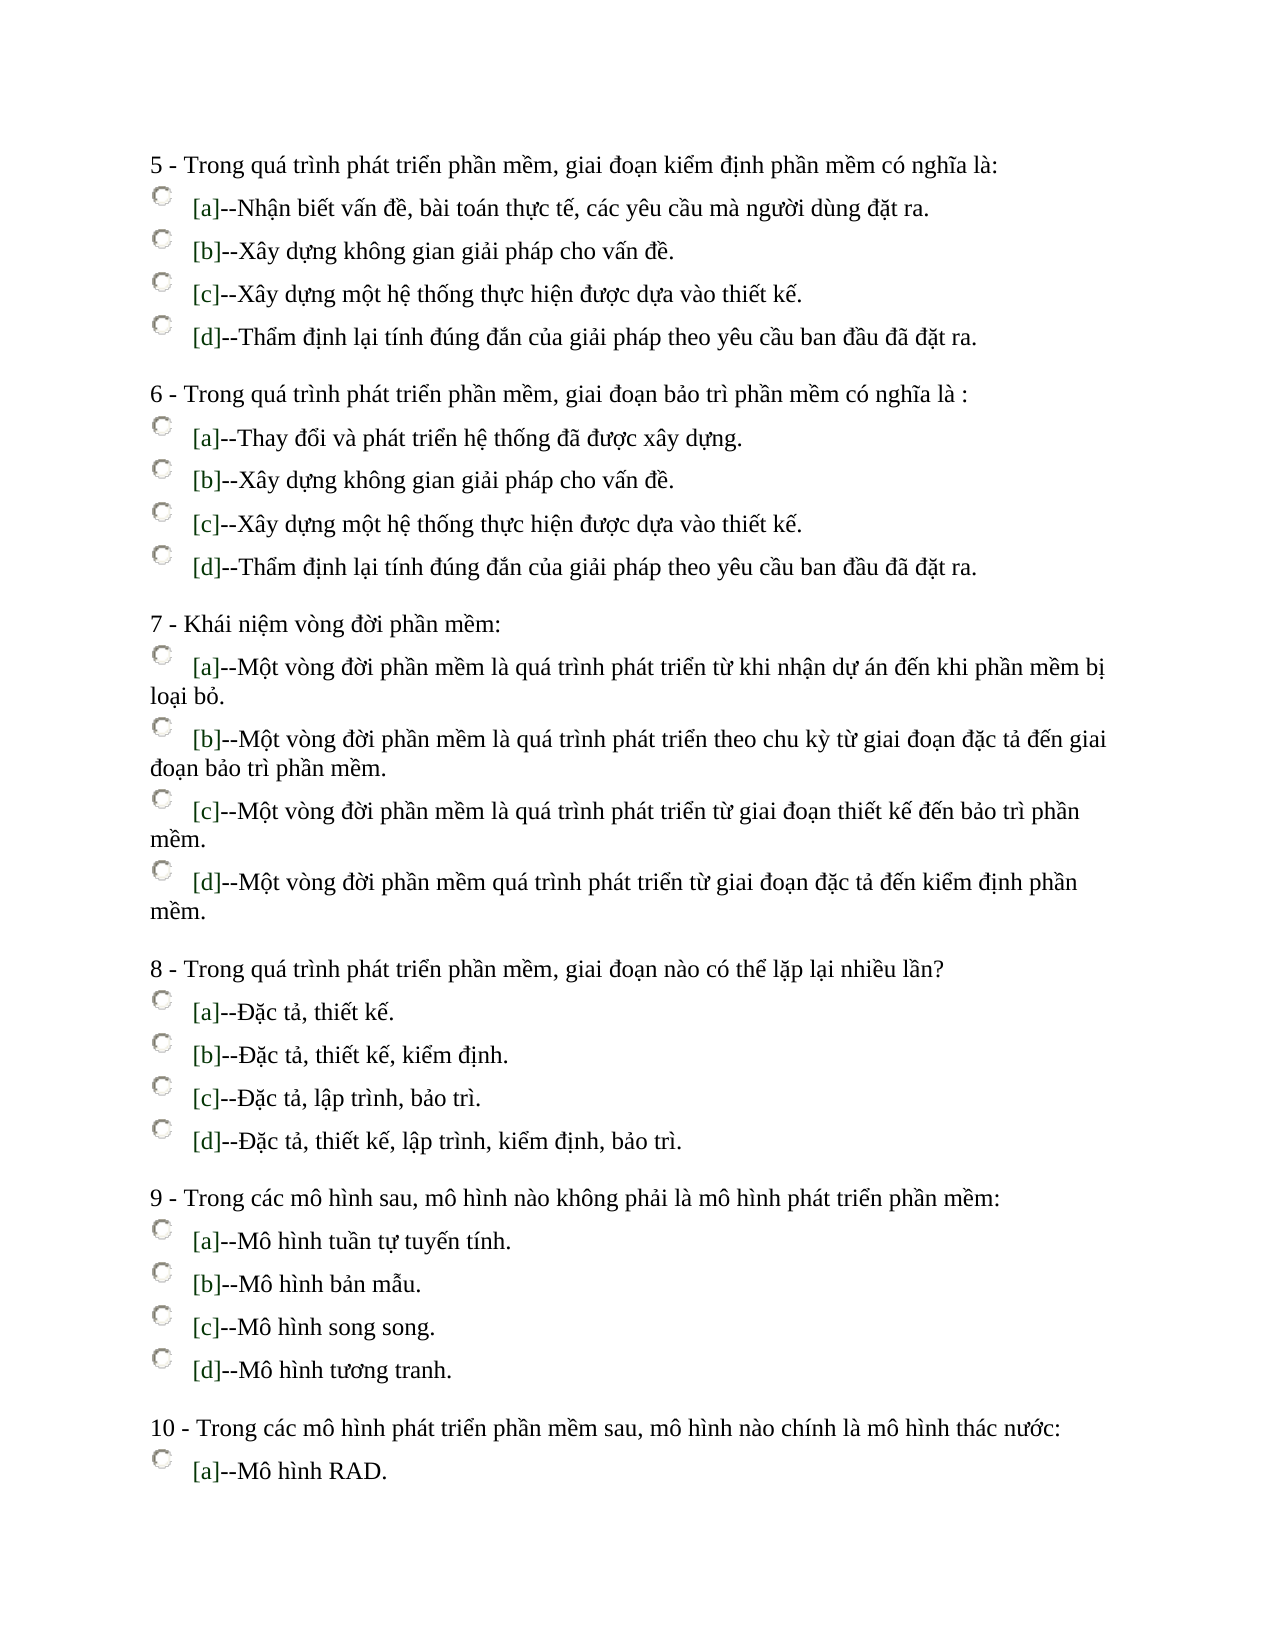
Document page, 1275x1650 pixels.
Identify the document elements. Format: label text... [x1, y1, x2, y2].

text [a]--Nhận biết vấn đề, bài toán thực tế, các yêu cầu mà người dùng đặt ra. [150, 179, 1125, 222]
text [d]--Đặc tả, thiết kế, lập trình, kiểm định, bảo trì. [150, 1112, 1125, 1154]
text [d]--Một vòng đời phần mềm quá trình phát triển từ giai đoạn đặc tả đến kiểm định phần mềm. [150, 853, 1125, 925]
text [b]--Xây dựng không gian giải pháp cho vấn đề. [150, 451, 1125, 494]
text [d]--Thẩm định lại tính đúng đắn của giải pháp theo yêu cầu ban đầu đã đặt ra. [150, 537, 1125, 580]
text [c]--Một vòng đời phần mềm là quá trình phát triển từ giai đoạn thiết kế đến bảo trì phần mềm. [150, 781, 1125, 853]
text [c]--Mô hình song song. [150, 1298, 1125, 1341]
text [b]--Đặc tả, thiết kế, kiểm định. [150, 1026, 1125, 1068]
text [a]--Đặc tả, thiết kế. [150, 982, 1125, 1026]
text [b]--Mô hình bản mẫu. [150, 1255, 1125, 1298]
text [a]--Mô hình RAD. [150, 1442, 1125, 1485]
text [d]--Mô hình tương tranh. [150, 1341, 1125, 1384]
text [c]--Xây dựng một hệ thống thực hiện được dựa vào thiết kế. [150, 494, 1125, 537]
text [b]--Xây dựng không gian giải pháp cho vấn đề. [150, 222, 1125, 265]
text [c]--Đặc tả, lập trình, bảo trì. [150, 1068, 1125, 1112]
text 5 - Trong quá trình phát triển phần mềm, giai đoạn kiểm định phần mềm có nghĩa là: [150, 150, 1125, 179]
text [d]--Thẩm định lại tính đúng đắn của giải pháp theo yêu cầu ban đầu đã đặt ra. [150, 308, 1125, 351]
text 8 - Trong quá trình phát triển phần mềm, giai đoạn nào có thể lặp lại nhiều lần? [150, 954, 1125, 982]
text [b]--Một vòng đời phần mềm là quá trình phát triển theo chu kỳ từ giai đoạn đặc tả đến giai đoạn bảo trì phần mềm. [150, 710, 1125, 781]
text [a]--Thay đổi và phát triển hệ thống đã được xây dựng. [150, 408, 1125, 451]
text 9 - Trong các mô hình sau, mô hình nào không phải là mô hình phát triển phần mềm: [150, 1183, 1125, 1212]
text [a]--Mô hình tuần tự tuyến tính. [150, 1212, 1125, 1255]
text [a]--Một vòng đời phần mềm là quá trình phát triển từ khi nhận dự án đến khi phần mềm bị loại bỏ. [150, 638, 1125, 710]
text 6 - Trong quá trình phát triển phần mềm, giai đoạn bảo trì phần mềm có nghĩa là : [150, 379, 1125, 408]
text [c]--Xây dựng một hệ thống thực hiện được dựa vào thiết kế. [150, 265, 1125, 308]
text 7 - Khái niệm vòng đời phần mềm: [150, 609, 1125, 638]
text 10 - Trong các mô hình phát triển phần mềm sau, mô hình nào chính là mô hình thác nước: [150, 1413, 1125, 1442]
